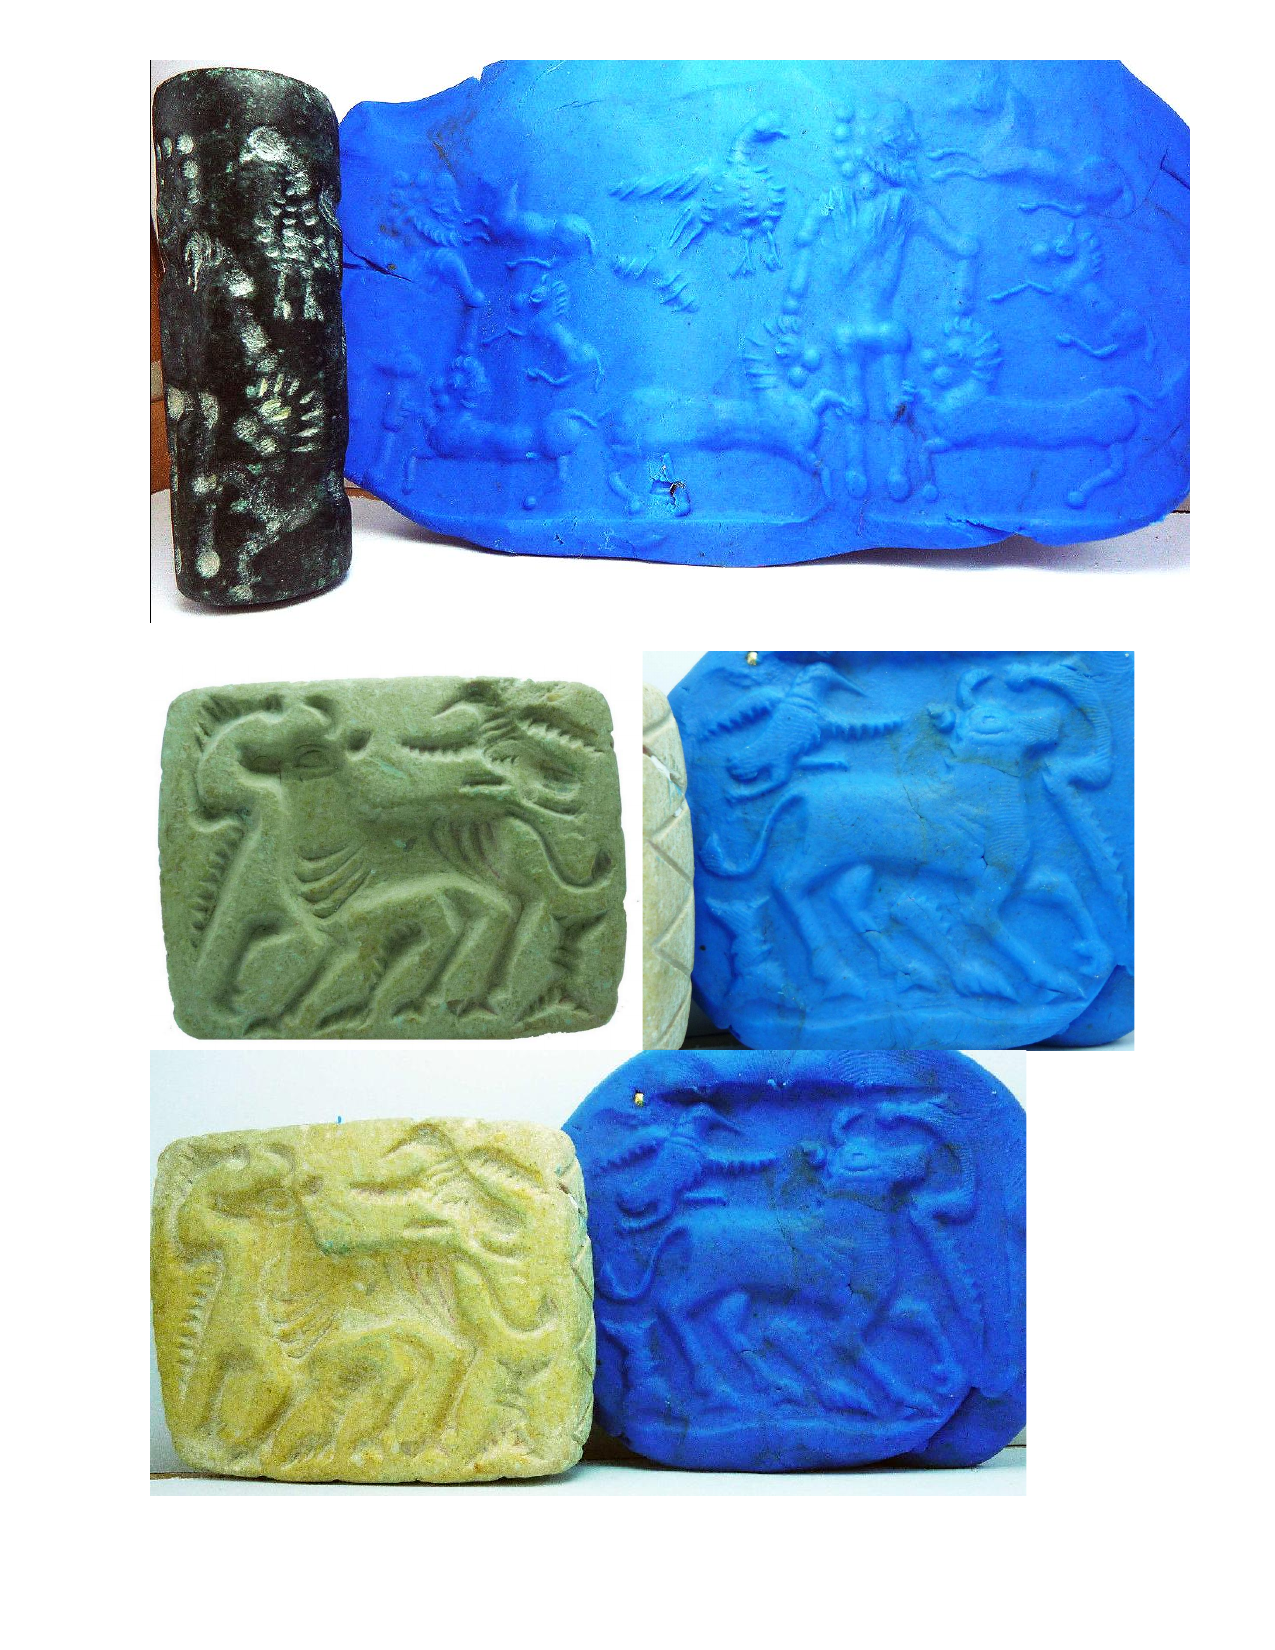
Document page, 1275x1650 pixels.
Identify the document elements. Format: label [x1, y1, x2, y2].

picture [150, 60, 1190, 623]
picture [150, 651, 1135, 1496]
